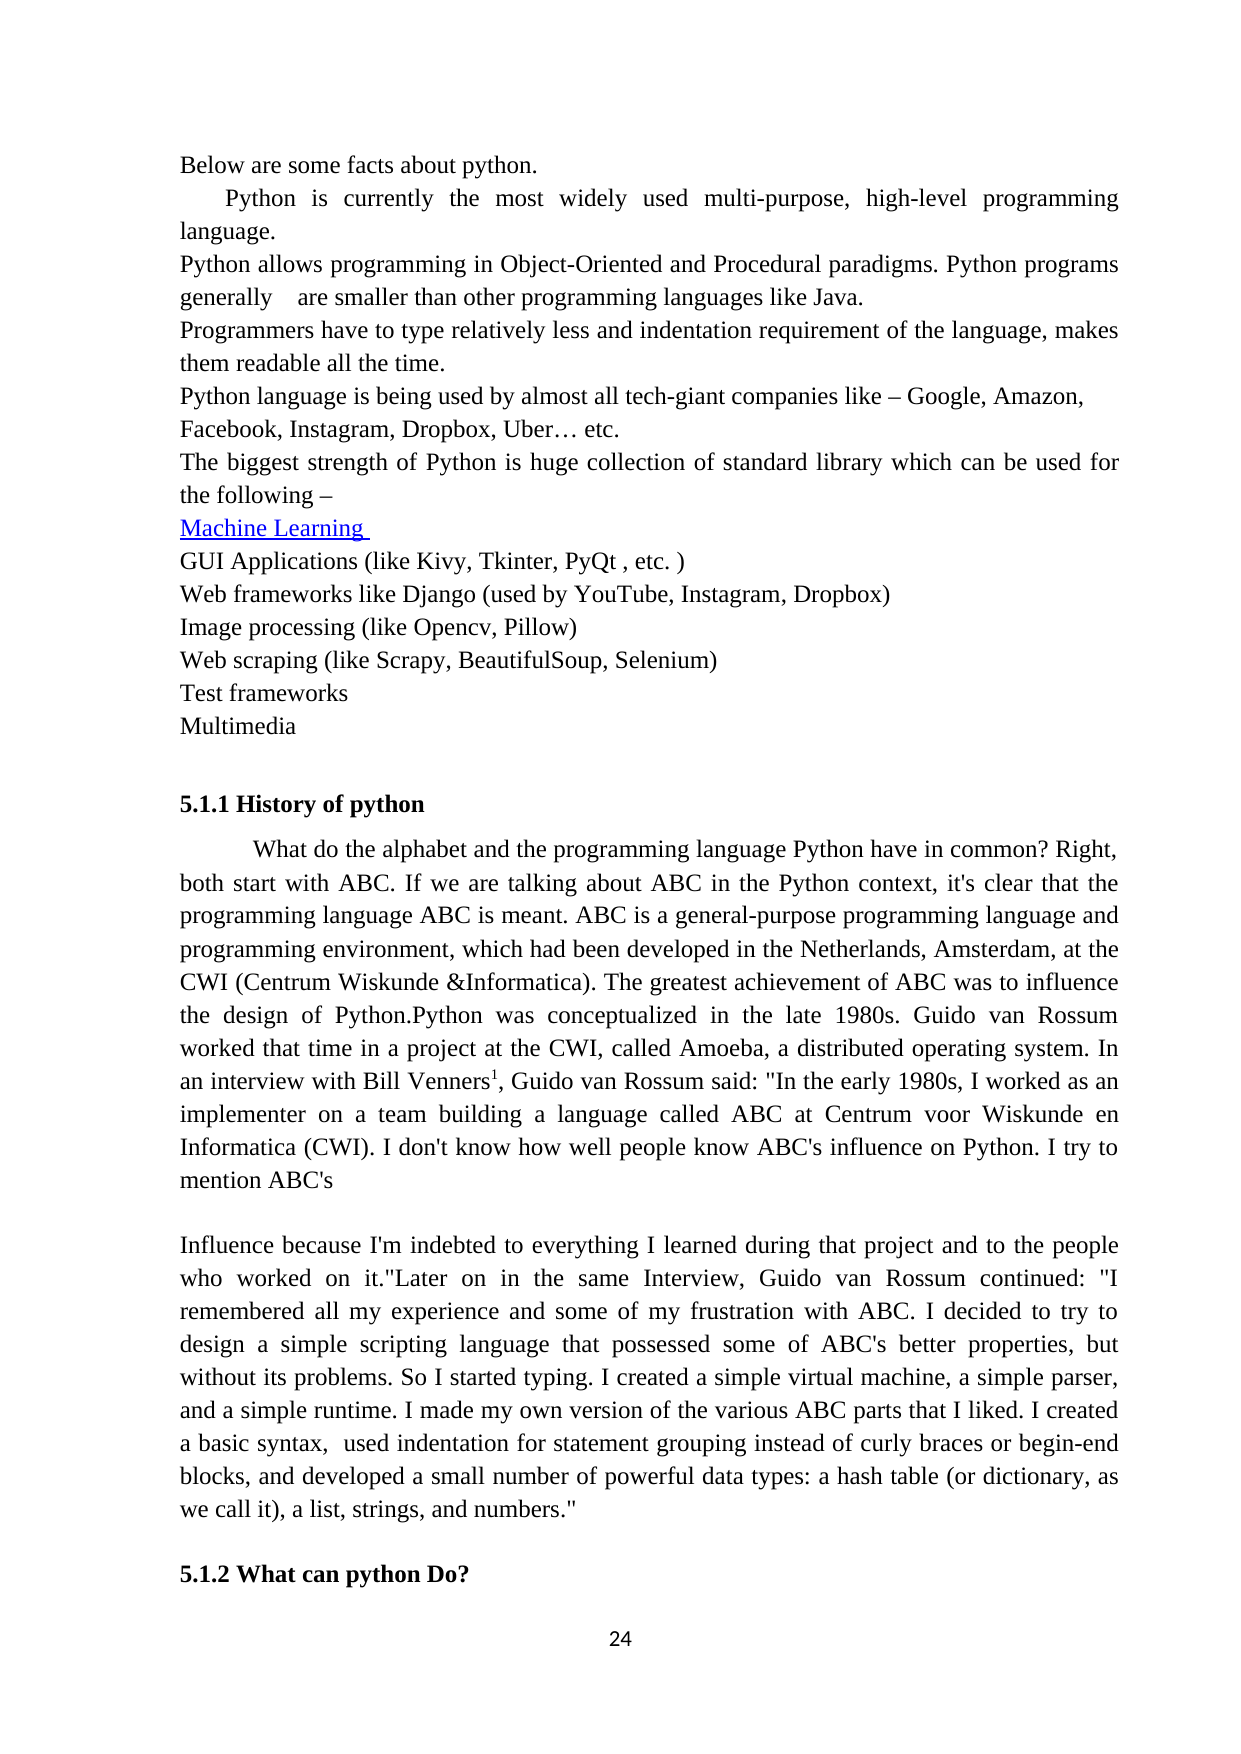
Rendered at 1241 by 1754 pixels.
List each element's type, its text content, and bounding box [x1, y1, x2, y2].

text Python language is being used by almost all tech-giant companies like – Google, Amazon, [179, 381, 1120, 410]
text 5.1.2 What can python Do? [179, 1559, 1120, 1588]
text Multimedia [179, 711, 1120, 740]
text What do the alphabet and the programming language Python have in common? Right, both start with ABC. If we are talking about ABC in the Python context, it's clear that the programming language ABC is meant. ABC is a general-purpose programming language and programming environment, which had been developed in the Netherlands, Amsterdam, at the CWI (Centrum Wiskunde &Informatica). The greatest achievement of ABC was to influence the design of Python.Python was conceptualized in the late 1980s. Guido van Rossum worked that time in a project at the CWI, called Amoeba, a distributed operating system. In an interview with Bill Venners1, Guido van Rossum said: "In the early 1980s, I worked as an implementer on a team building a language called ABC at Centrum voor Wiskunde en Informatica (CWI). I don't know how well people know ABC's influence on Python. I try to mention ABC's [179, 834, 1120, 1193]
text Facebook, Instagram, Dropbox, Uber… etc. [179, 414, 1120, 443]
subtitle 5.1.1 History of python [179, 789, 1120, 818]
text Machine Learning [179, 513, 1120, 542]
text Web scraping (like Scrapy, BeautifulSoup, Selenium) [179, 645, 1120, 674]
text Below are some facts about python. [150, 150, 1090, 179]
text The biggest strength of Python is huge collection of standard library which can be used for the following – [179, 447, 1120, 509]
text Python allows programming in Object-Oriented and Procedural paradigms. Python programs generally are smaller than other programming languages like Java. [179, 249, 1120, 311]
text Python is currently the most widely used multi-purpose, high-level programming language. [179, 183, 1120, 245]
text GUI Applications (like Kivy, Tkinter, PyQt , etc. ) [179, 546, 1120, 575]
text Programmers have to type relatively less and indentation requirement of the language, makes them readable all the time. [179, 315, 1120, 377]
text Web frameworks like Django (used by YouTube, Instagram, Dropbox) [179, 579, 1120, 608]
text Influence because I'm indebted to everything I learned during that project and to the people who worked on it."Later on in the same Interview, Guido van Rossum continued: "I remembered all my experience and some of my frustration with ABC. I decided to try to design a simple scripting language that possessed some of ABC's better properties, but without its problems. So I started typing. I created a simple virtual machine, a simple parser, and a simple runtime. I made my own version of the various ABC parts that I liked. I created a basic syntax, used indentation for statement grouping instead of curly braces or begin-end blocks, and developed a small number of powerful data types: a hash table (or dictionary, as we call it), a list, strings, and numbers." [179, 1230, 1120, 1523]
text Test frameworks [179, 678, 1120, 707]
text Image processing (like Opencv, Pillow) [179, 612, 1120, 641]
